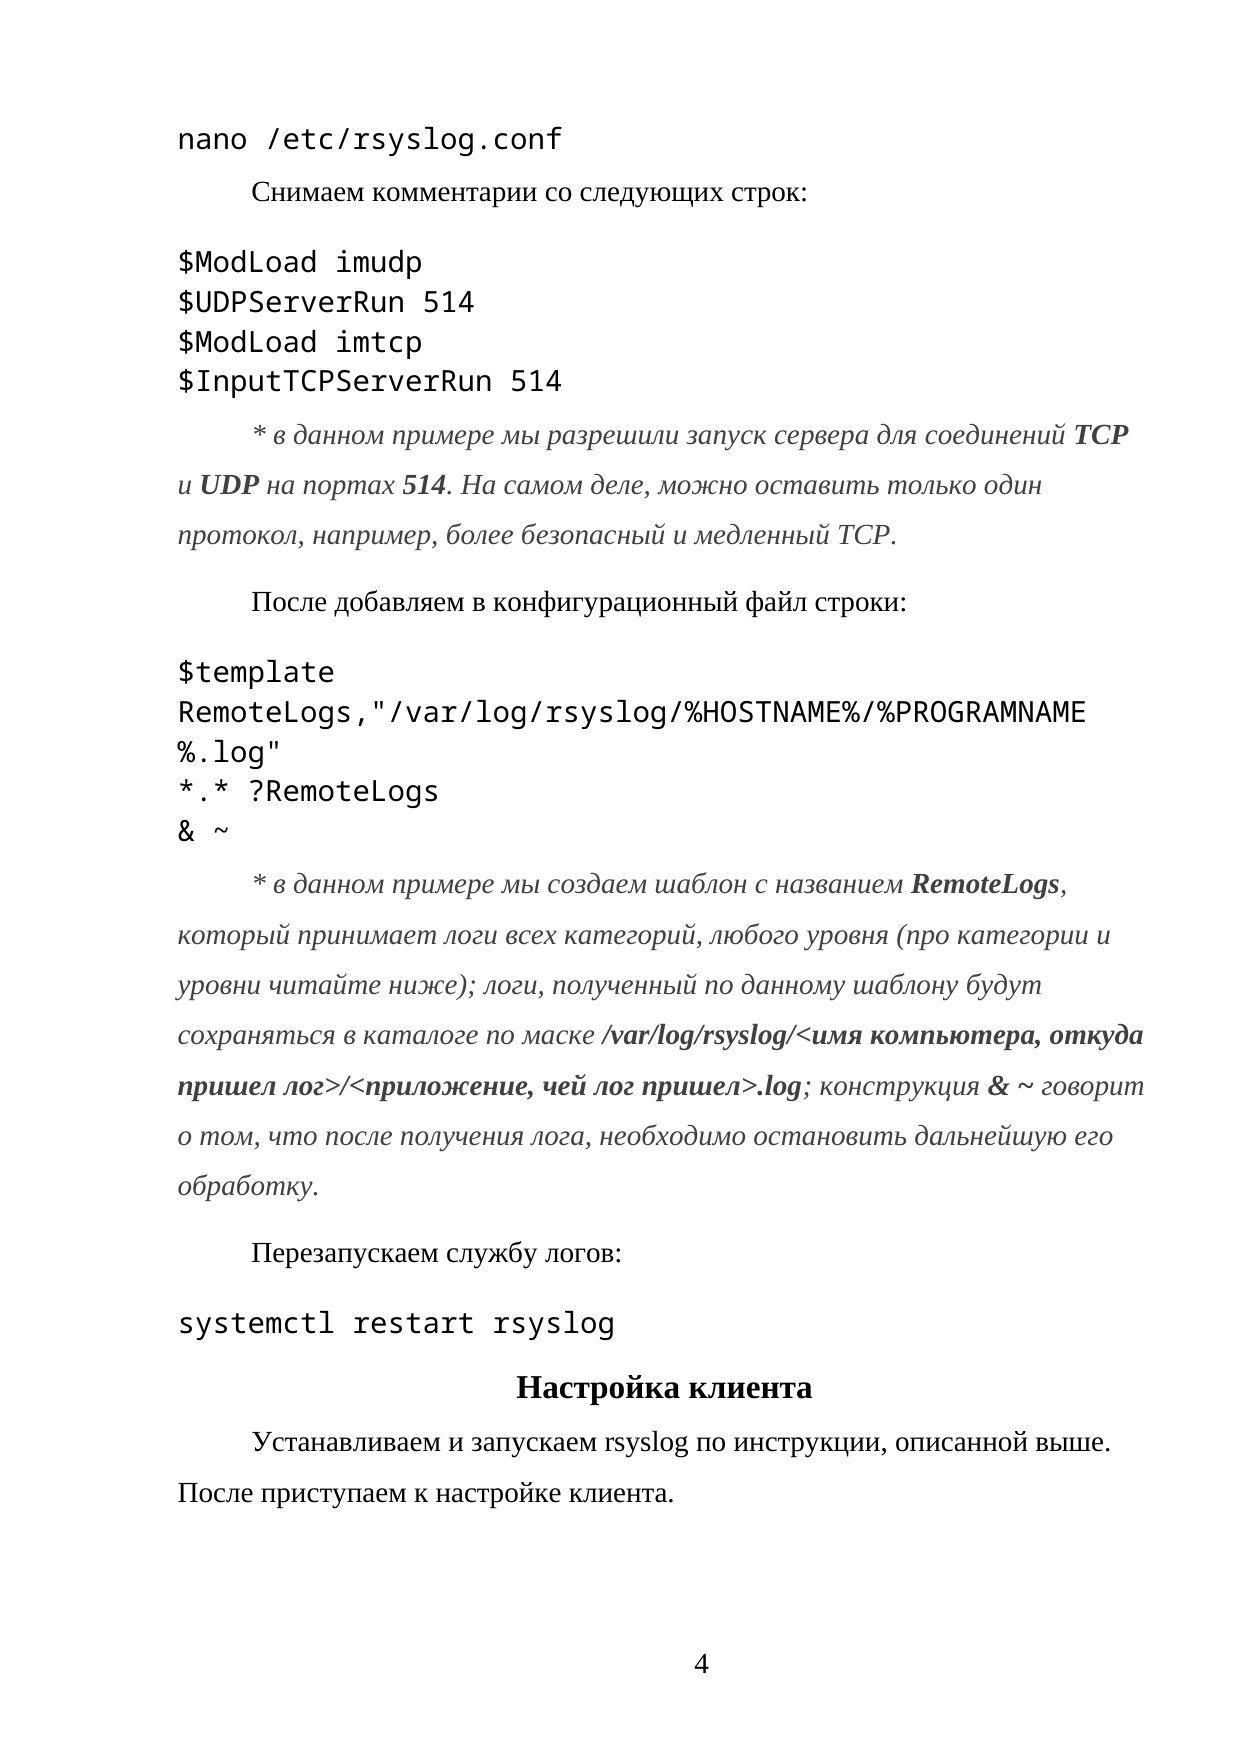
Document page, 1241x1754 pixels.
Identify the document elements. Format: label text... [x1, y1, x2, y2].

text * в данном примере мы создаем шаблон с названием RemoteLogs, который принимает логи всех категорий, любого уровня (про категории и уровни читайте ниже); логи, полученный по данному шаблону будут сохраняться в каталоге по маске /var/log/rsyslog/<имя компьютера, откуда пришел лог>/<приложение, чей лог пришел>.log; конструкция & ~ говорит о том, что после получения лога, необходимо остановить дальнейшую его обработку. [177, 867, 1152, 1202]
text Перезапускаем службу логов: [177, 1235, 1152, 1269]
text $ModLoad imtcp [177, 321, 1152, 361]
text $template RemoteLogs,"/var/log/rsyslog/%HOSTNAME%/%PROGRAMNAME%.log" [177, 651, 1152, 771]
text После добавляем в конфигурационный файл строки: [177, 584, 1152, 618]
text Устанавливаем и запускаем rsyslog по инструкции, описанной выше. После приступаем к настройке клиента. [177, 1424, 1152, 1508]
text *.* ?RemoteLogs [177, 771, 1152, 810]
text * в данном примере мы разрешили запуск сервера для соединений TCP и UDP на портах 514. На самом деле, можно оставить только один протокол, например, более безопасный и медленный TCP. [177, 417, 1152, 551]
text $InputTCPServerRun 514 [177, 361, 1152, 400]
text $UDPServerRun 514 [177, 281, 1152, 321]
text systemctl restart rsyslog [177, 1302, 1152, 1342]
text nano /etc/rsyslog.conf [177, 118, 1152, 158]
text $ModLoad imudp [177, 241, 1152, 281]
text & ~ [177, 810, 1152, 850]
text Снимаем комментарии со следующих строк: [177, 174, 1152, 208]
subtitle Настройка клиента [177, 1367, 1152, 1405]
